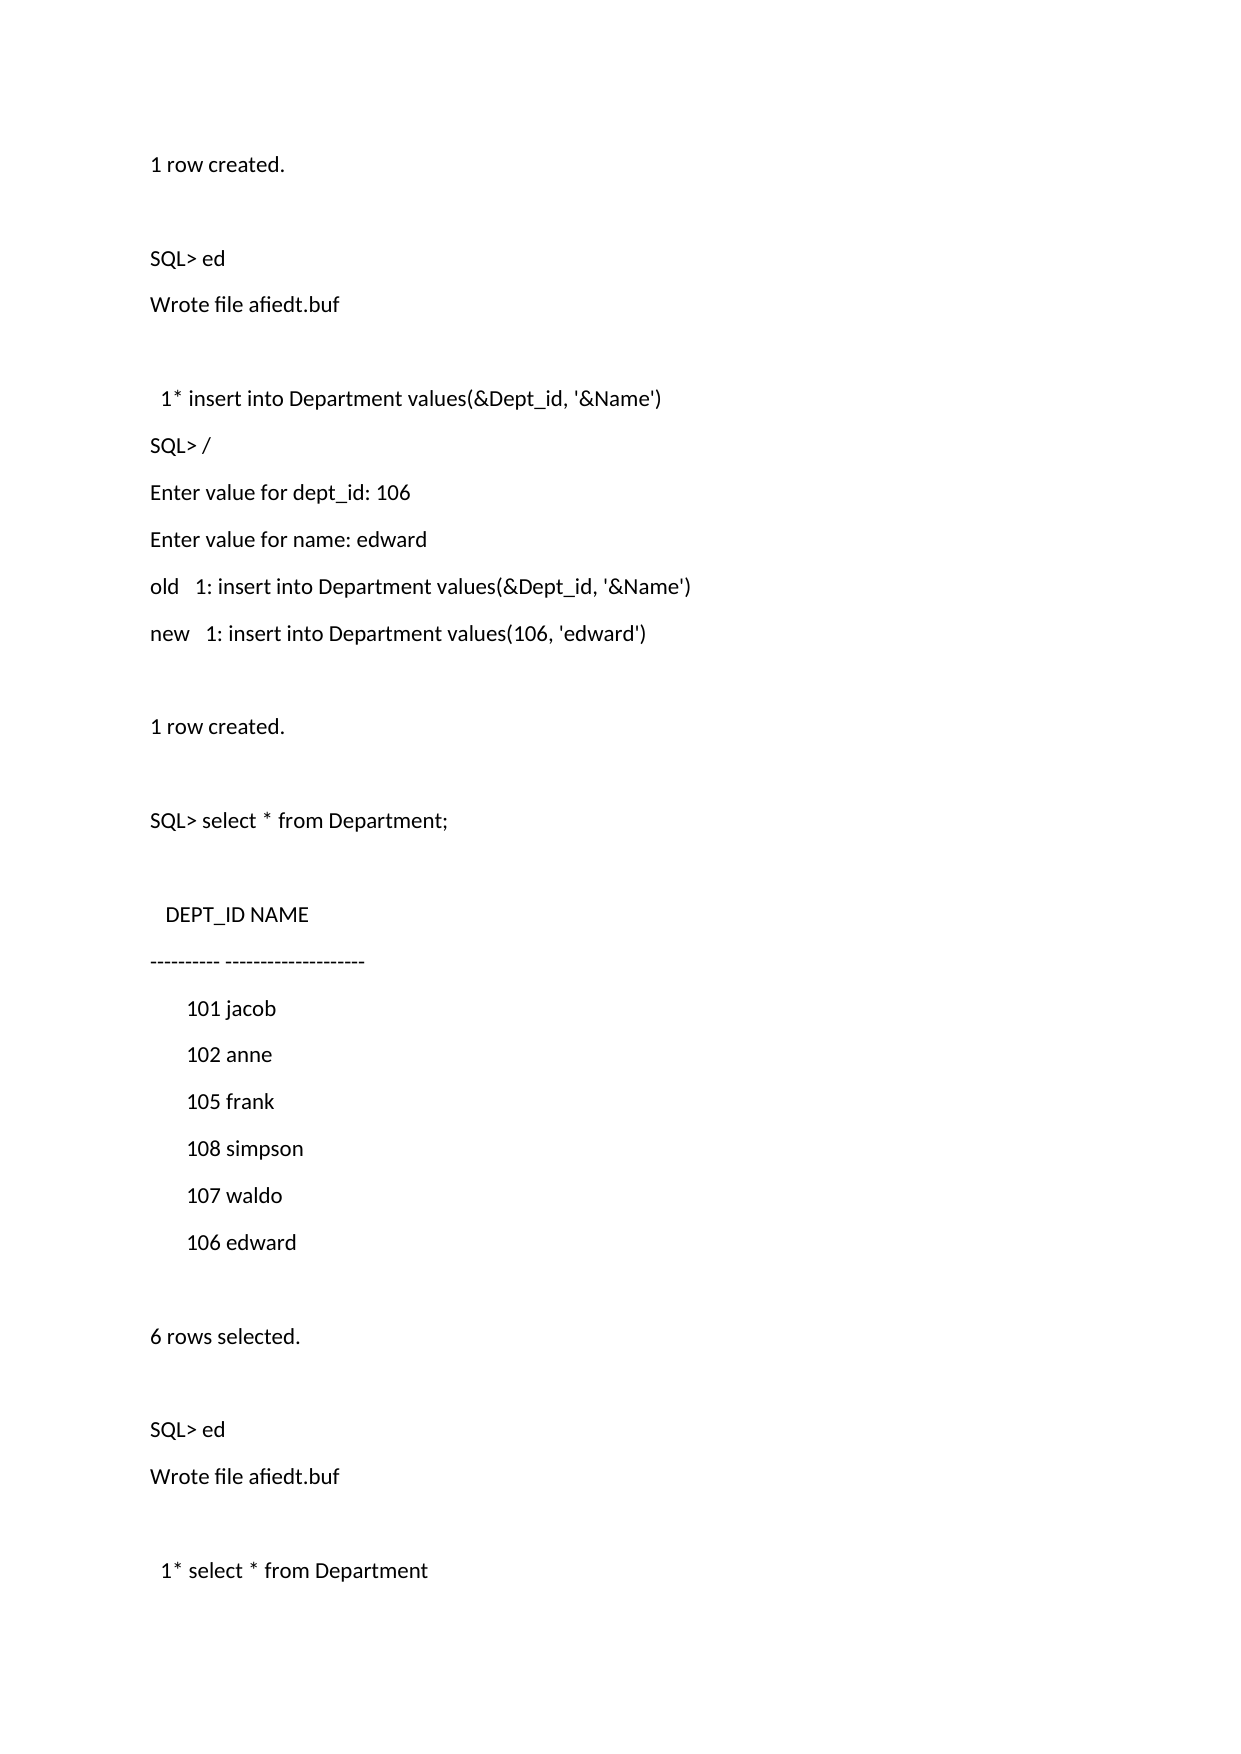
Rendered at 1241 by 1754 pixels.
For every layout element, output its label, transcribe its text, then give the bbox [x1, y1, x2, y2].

text Wrote file afiedt.buf [150, 1462, 1090, 1491]
text DEPT_ID NAME [150, 900, 1090, 928]
text 1* select * from Department [150, 1556, 1090, 1584]
text Enter value for dept_id: 106 [150, 478, 1090, 506]
text Wrote file afiedt.buf [150, 291, 1090, 319]
text old 1: insert into Department values(&Dept_id, '&Name') [150, 572, 1090, 600]
text 1 row created. [150, 150, 1090, 178]
text new 1: insert into Department values(106, 'edward') [150, 619, 1090, 647]
text 6 rows selected. [150, 1322, 1090, 1350]
text SQL> ed [150, 244, 1090, 272]
text 105 frank [150, 1087, 1090, 1116]
text 108 simpson [150, 1134, 1090, 1162]
text 106 edward [150, 1228, 1090, 1256]
text 101 jacob [150, 994, 1090, 1022]
text 1 row created. [150, 712, 1090, 741]
text SQL> / [150, 431, 1090, 459]
text SQL> select * from Department; [150, 806, 1090, 834]
text 1* insert into Department values(&Dept_id, '&Name') [150, 384, 1090, 412]
text ---------- -------------------- [150, 947, 1090, 975]
text 102 anne [150, 1041, 1090, 1069]
text SQL> ed [150, 1416, 1090, 1444]
text 107 waldo [150, 1181, 1090, 1209]
text Enter value for name: edward [150, 525, 1090, 553]
